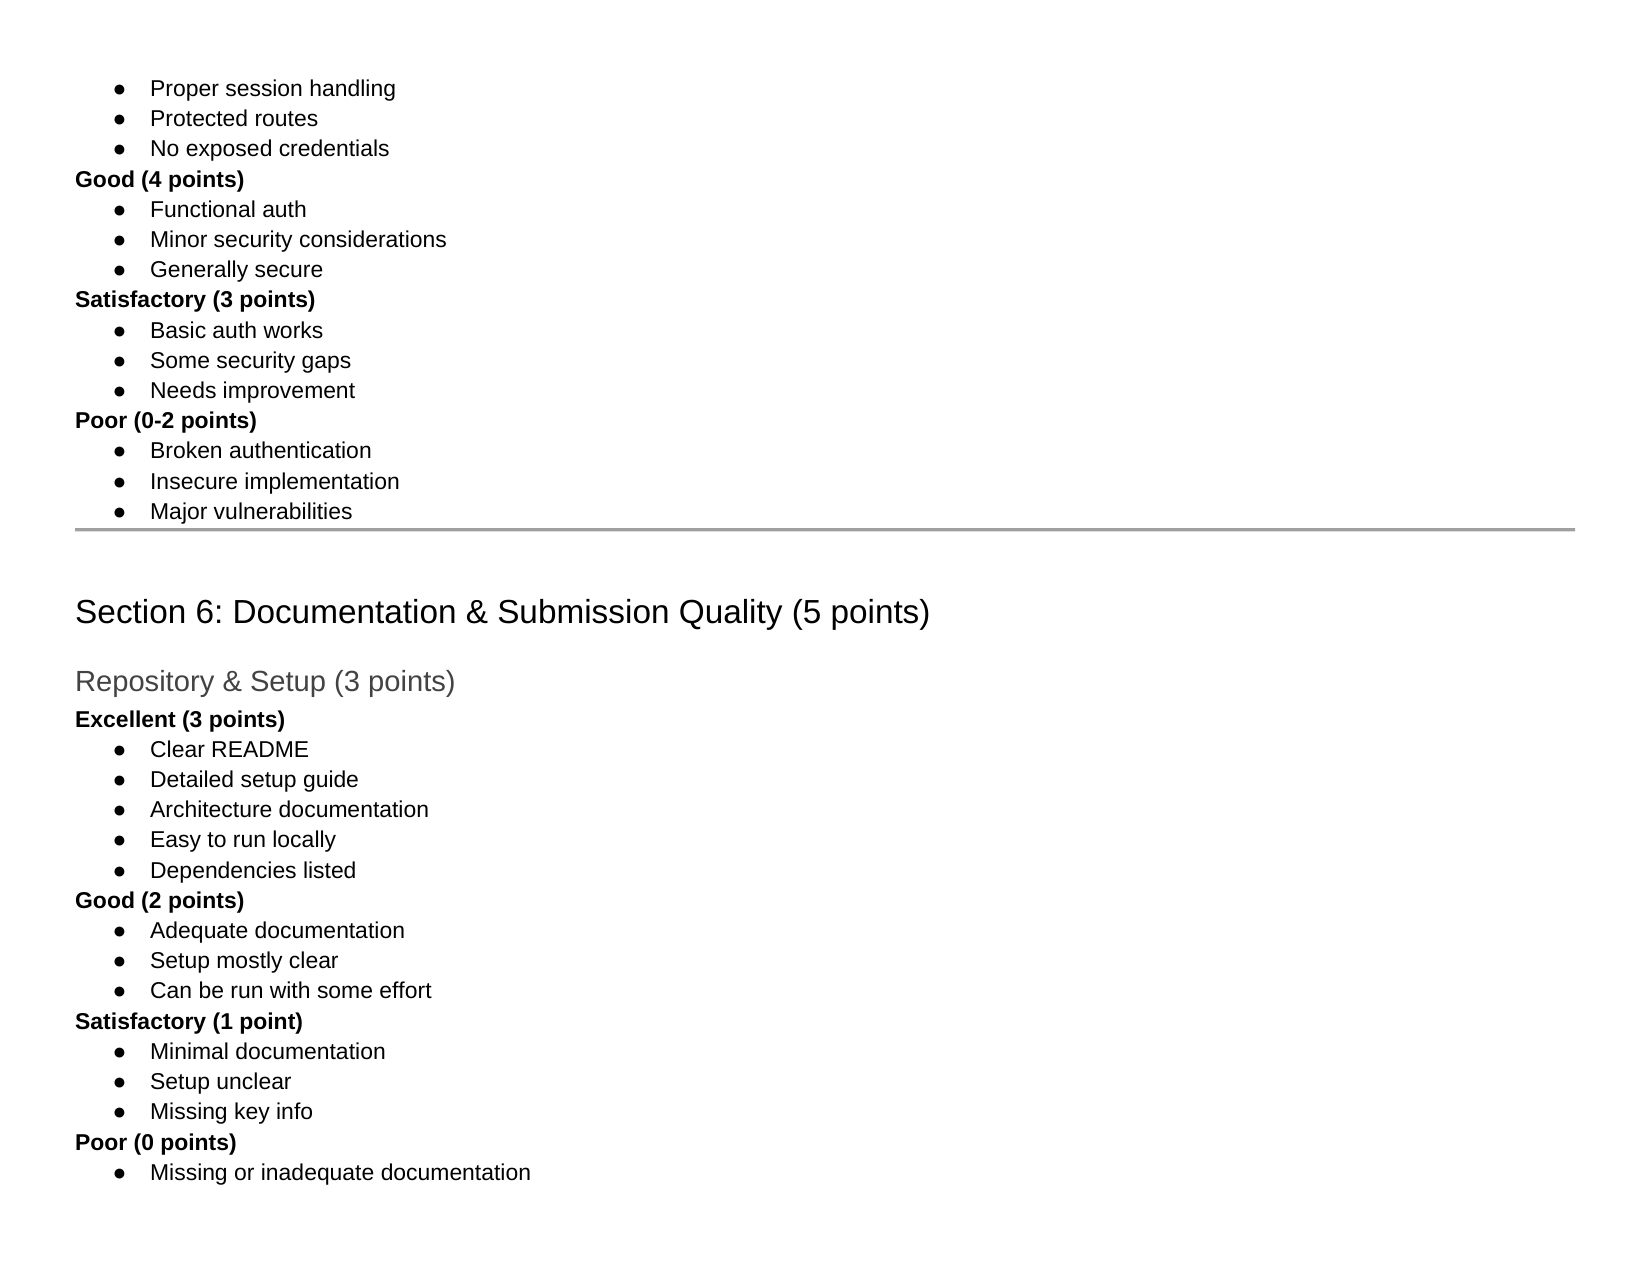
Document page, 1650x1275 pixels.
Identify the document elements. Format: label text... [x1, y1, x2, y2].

list Architecture documentation [112, 796, 1575, 823]
text Good (2 points) [75, 887, 1575, 913]
list Dependencies listed [112, 857, 1575, 883]
list Adequate documentation [112, 917, 1575, 943]
text Satisfactory (3 points) [75, 286, 1575, 313]
list Broken authentication [112, 437, 1575, 464]
list No exposed credentials [112, 135, 1575, 162]
text Good (4 points) [75, 166, 1575, 192]
list Missing key info [112, 1098, 1575, 1125]
list Easy to run locally [112, 826, 1575, 853]
list Functional auth [112, 196, 1575, 222]
list Missing or inadequate documentation [112, 1159, 1575, 1185]
list Needs improvement [112, 377, 1575, 403]
list Clear README [112, 736, 1575, 762]
text Excellent (3 points) [75, 706, 1575, 732]
list Minor security considerations [112, 226, 1575, 252]
list Minimal documentation [112, 1038, 1575, 1064]
list Protected routes [112, 105, 1575, 132]
list Detailed setup guide [112, 766, 1575, 792]
subtitle Section 6: Documentation & Submission Quality (5 points) [75, 592, 1575, 630]
list Major vulnerabilities [112, 498, 1575, 524]
text Poor (0 points) [75, 1128, 1575, 1155]
list Generally secure [112, 256, 1575, 283]
subtitle Repository & Setup (3 points) [75, 664, 1575, 697]
list Can be run with some effort [112, 977, 1575, 1004]
list Setup mostly clear [112, 947, 1575, 974]
list Proper session handling [112, 75, 1575, 101]
list Basic auth works [112, 317, 1575, 343]
list Some security gaps [112, 347, 1575, 373]
text Poor (0-2 points) [75, 407, 1575, 434]
list Insecure implementation [112, 468, 1575, 494]
list Setup unclear [112, 1068, 1575, 1094]
text Satisfactory (1 point) [75, 1008, 1575, 1034]
